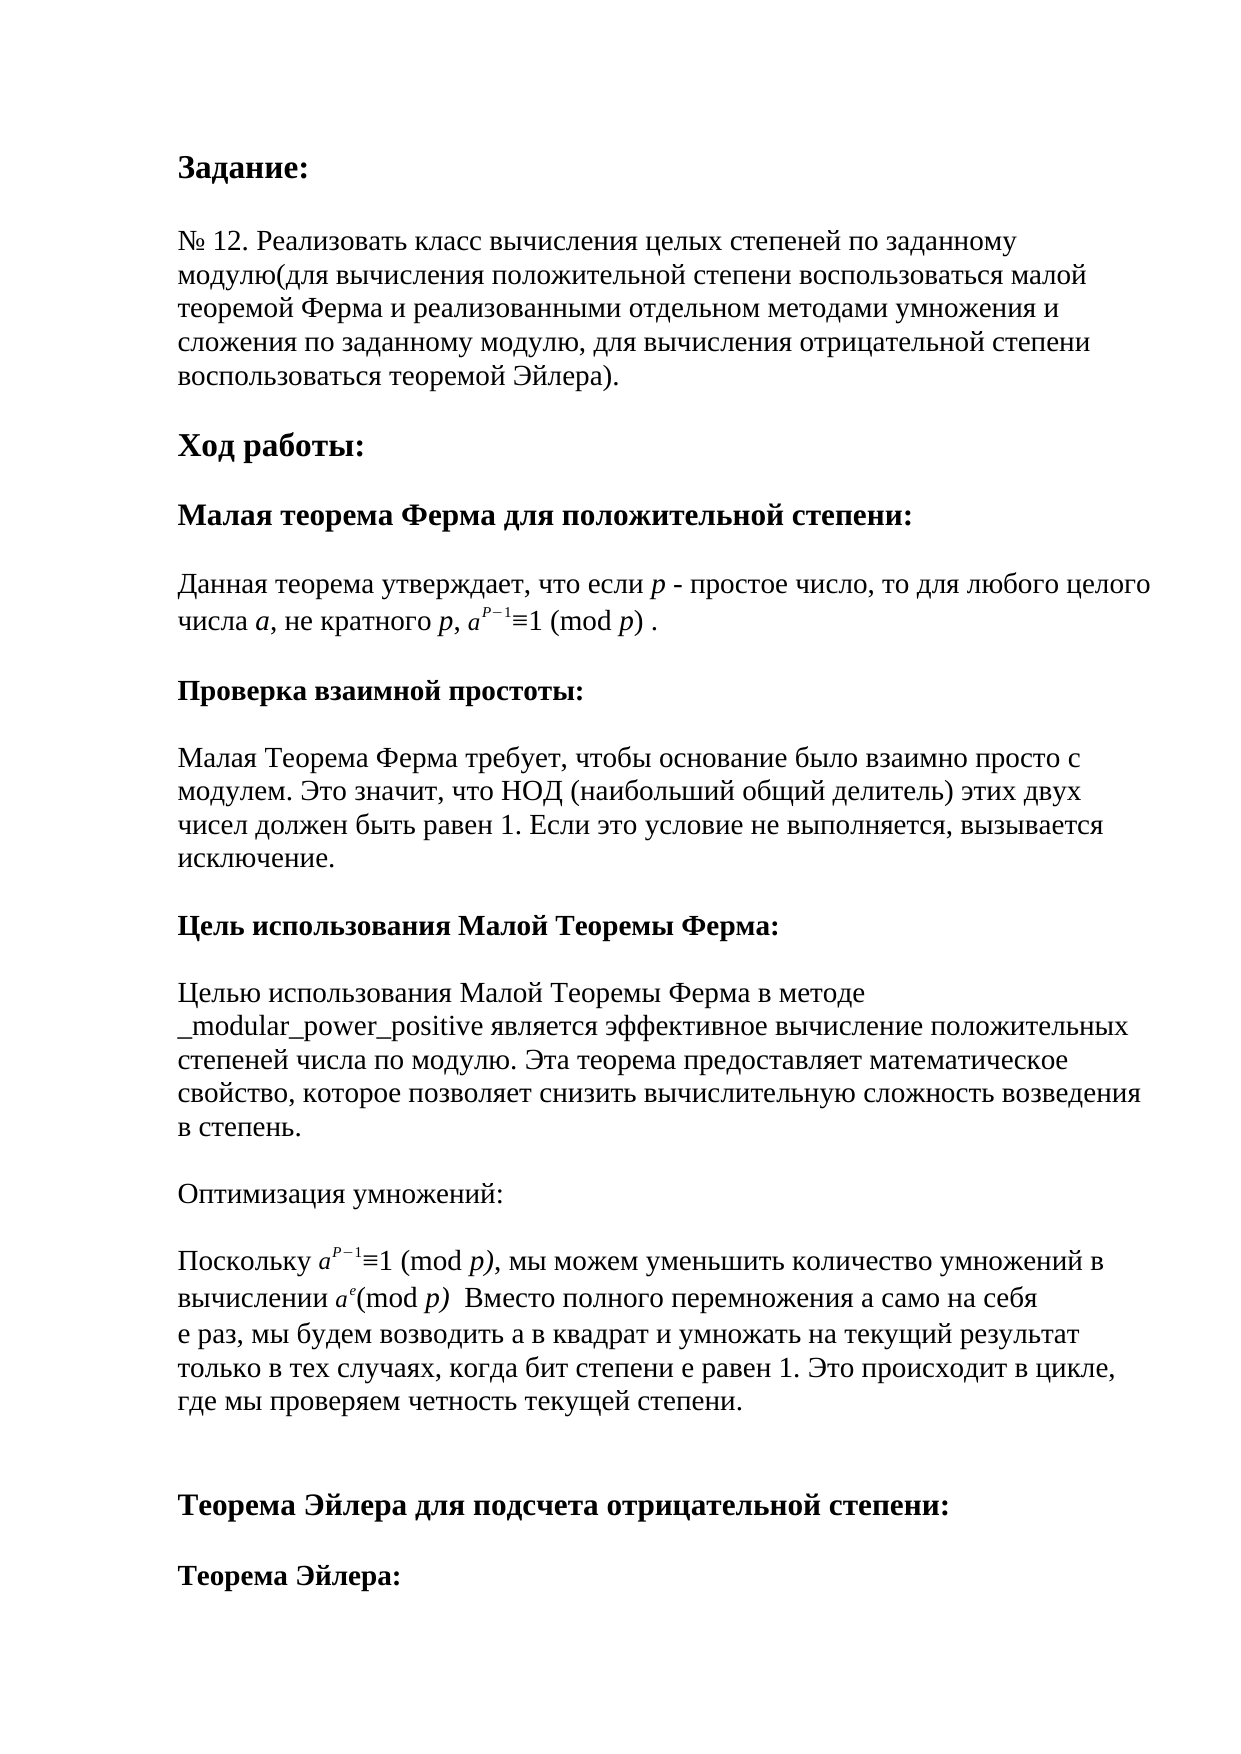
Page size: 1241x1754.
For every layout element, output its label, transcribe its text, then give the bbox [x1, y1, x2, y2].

text Цель использования Малой Теоремы Ферма: [177, 908, 1152, 941]
text № 12. Реализовать класс вычисления целых степеней по заданному модулю(для вычисления положительной степени воспользоваться малой теоремой Ферма и реализованными отдельном методами умножения и сложения по заданному модулю, для вычисления отрицательной степени воспользоваться теоремой Эйлера). [177, 223, 1152, 391]
text Малая теорема Ферма для положительной степени: [177, 497, 1152, 533]
text Задание: [177, 147, 1152, 185]
text Ход работы: [177, 425, 1152, 463]
text e раз, мы будем возводить a в квадрат и умножать на текущий результат только в тех случаях, когда бит степени e равен 1. Это происходит в цикле, где мы проверяем четность текущей степени. [177, 1316, 1152, 1417]
text Малая Теорема Ферма требует, чтобы основание было взаимно просто с модулем. Это значит, что НОД (наибольший общий делитель) этих двух чисел должен быть равен 1. Если это условие не выполняется, вызывается исключение. [177, 740, 1152, 874]
text Проверка взаимной простоты: [177, 673, 1152, 706]
text Целью использования Малой Теоремы Ферма в методе _modular_power_positive является эффективное вычисление положительных степеней числа по модулю. Эта теорема предоставляет математическое свойство, которое позволяет снизить вычислительную сложность возведения в степень. [177, 975, 1152, 1142]
text Теорема Эйлера: [177, 1558, 1152, 1592]
text Теорема Эйлера для подсчета отрицательной степени: [177, 1486, 1152, 1522]
text Поскольку ≡1 (mod p), мы можем уменьшить количество умножений в вычислении (mod p) Вместо полного перемножения a само на себя [177, 1243, 1152, 1316]
text Данная теорема утверждает, что если p - простое число, то для любого целого числа a, не кратного p, ≡1 (mod p) . [177, 566, 1152, 639]
text Оптимизация умножений: [177, 1176, 1152, 1209]
